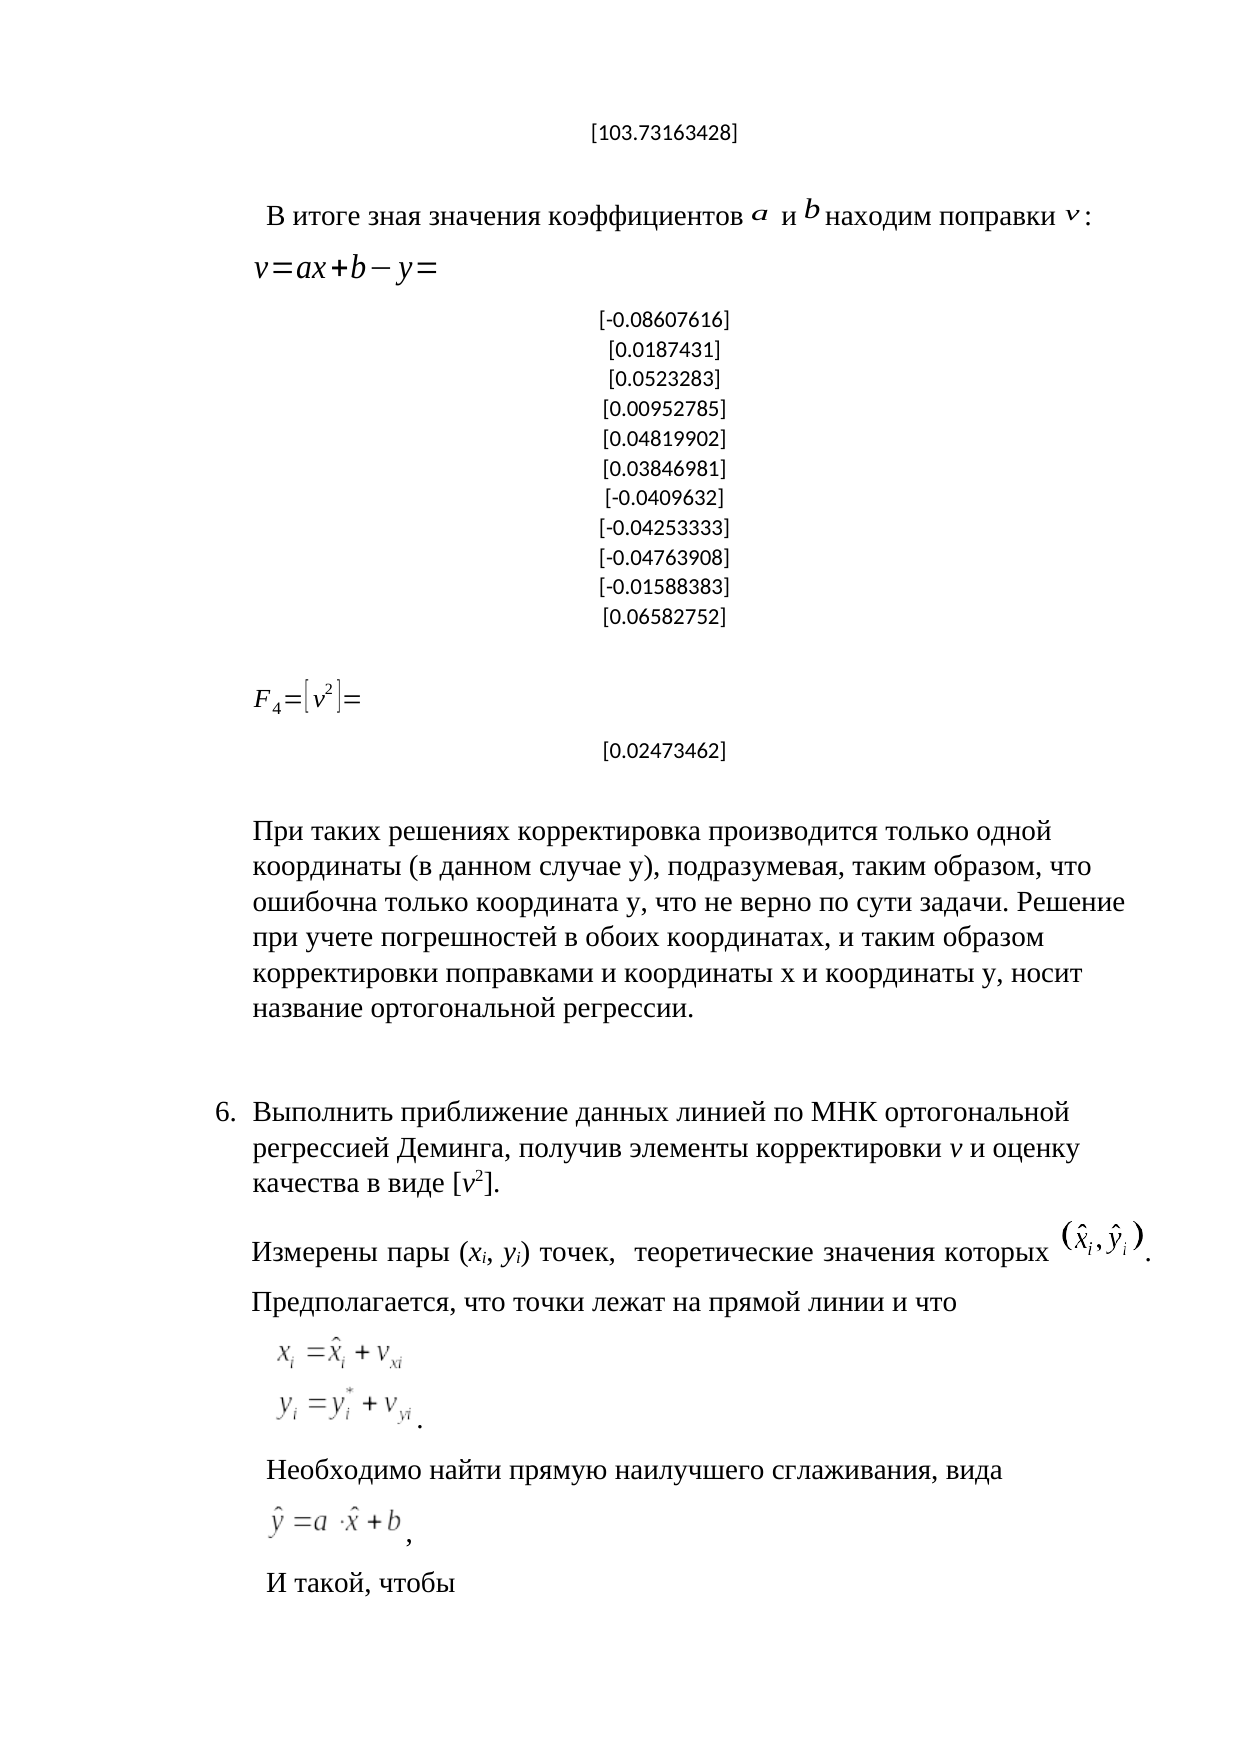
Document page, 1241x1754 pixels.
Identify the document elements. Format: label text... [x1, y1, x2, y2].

text [0.02473462] [177, 737, 1152, 794]
text Необходимо найти прямую наилучшего сглаживания, вида [177, 1452, 1152, 1486]
text При таких решениях корректировка производится только одной координаты (в данном случае у), подразумевая, таким образом, что ошибочна только координата у, что не верно по сути задачи. Решение при учете погрешностей в обоих координатах, и таким образом корректировки поправками и координаты х и координаты у, носит название ортогональной регрессии. [252, 813, 1152, 1024]
text , [177, 1502, 1152, 1549]
text [103.73163428] [177, 118, 1152, 176]
text И такой, чтобы [177, 1565, 1152, 1599]
text . [177, 1335, 1152, 1435]
list Выполнить приближение данных линией по МНК ортогональной регрессией Деминга, получив элементы корректировки v и оценку качества в виде [v2]. [215, 1094, 1152, 1199]
text [-0.08607616] [0.0187431] [0.0523283] [0.00952785] [0.04819902] [0.03846981] [-0.0409632] [-0.04253333] [-0.04763908] [-0.01588383] [0.06582752] [177, 305, 1152, 660]
text В итоге зная значения коэффициентов и находим поправки : [177, 194, 1152, 232]
text Измерены пары (xi, yi) точек, теоретические значения которых . Предполагается, что точки лежат на прямой линии и что [251, 1218, 1152, 1318]
